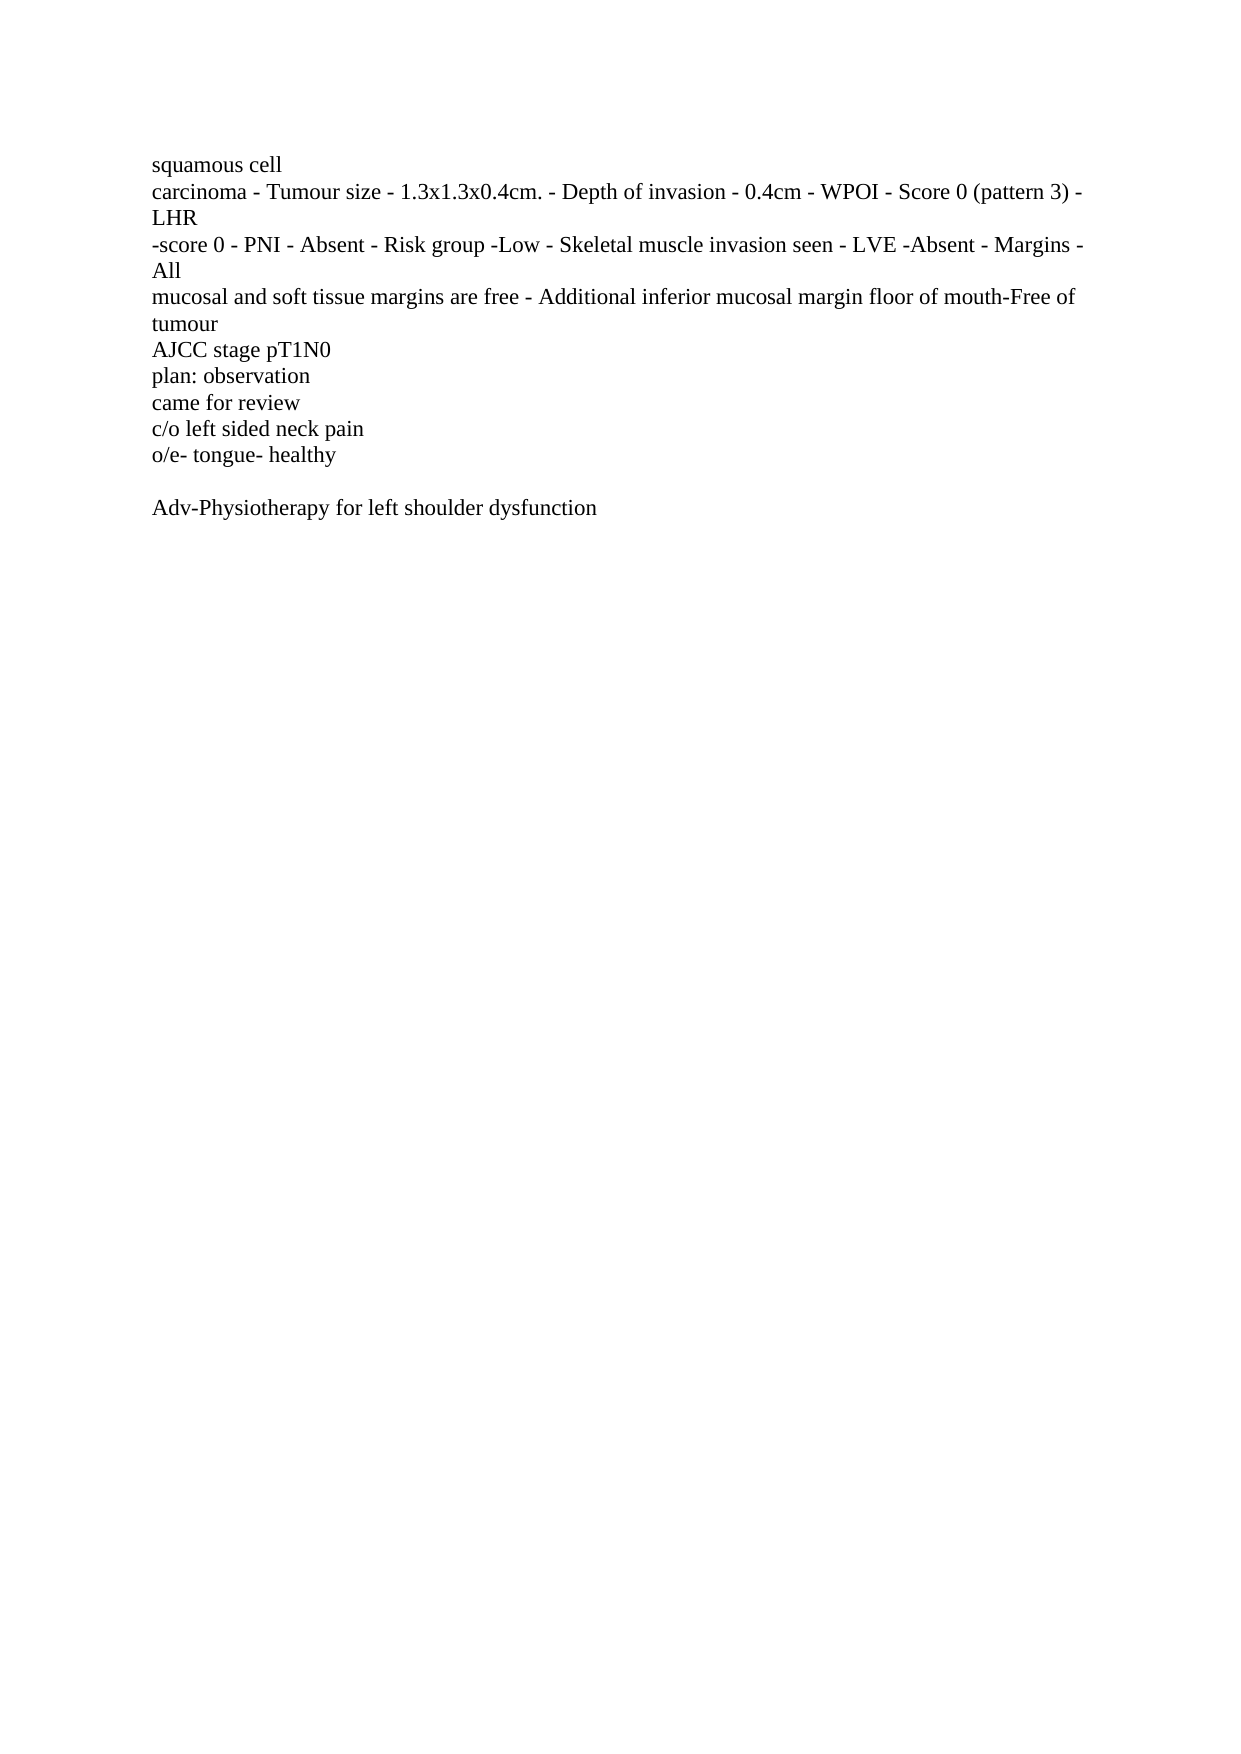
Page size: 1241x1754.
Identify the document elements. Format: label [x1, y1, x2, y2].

table_header [150, 150, 1090, 752]
